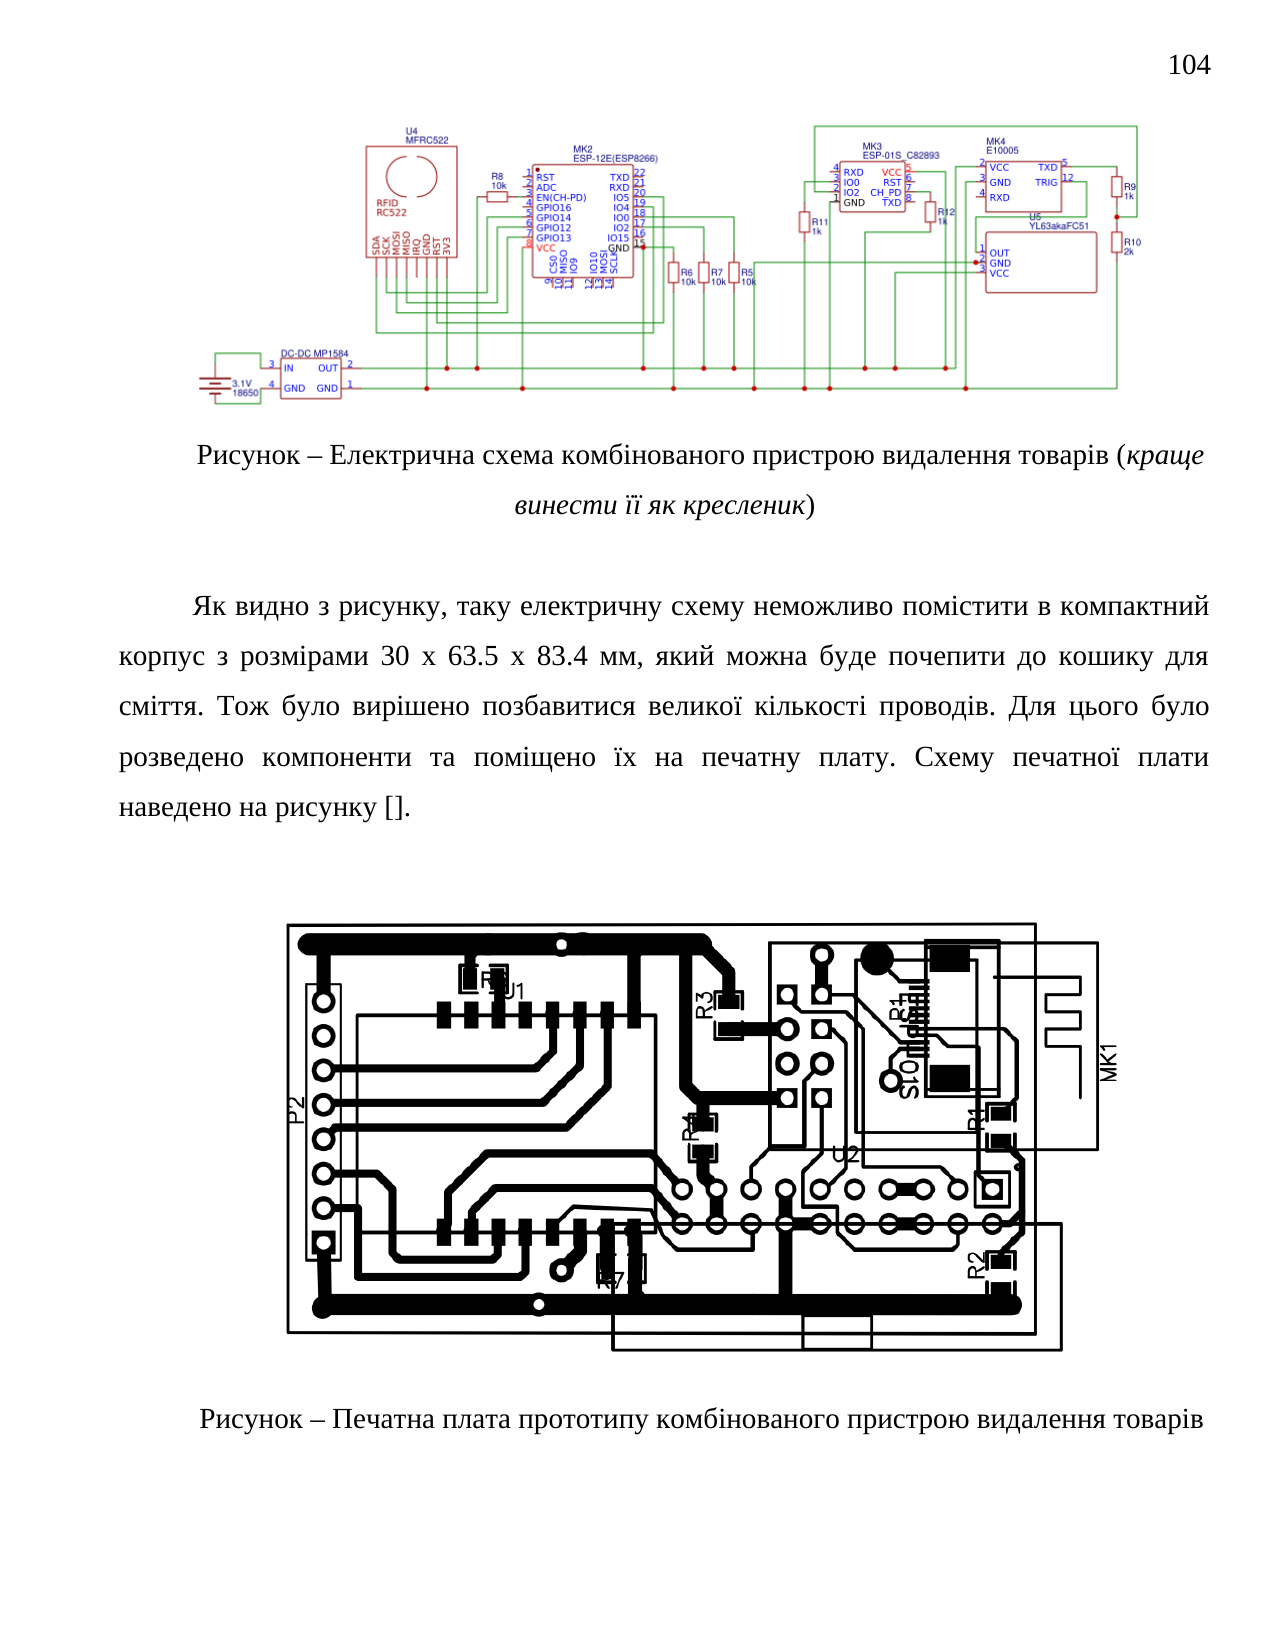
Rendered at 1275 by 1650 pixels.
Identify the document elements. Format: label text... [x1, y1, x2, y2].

text Рисунок – Печатна плата прототипу комбінованого пристрою видалення товарів [118, 1401, 1211, 1434]
picture [253, 889, 1150, 1384]
text Як видно з рисунку, таку електричну схему неможливо помістити в компактний корпус з розмірами 30 x 63.5 x 83.4 мм, який можна буде почепити до кошику для сміття. Тож було вирішено позбавитися великої кількості проводів. Для цього було розведено компоненти та поміщено їх на печатну плату. Схему печатної плати наведено на рисунку []. [118, 588, 1211, 823]
text Рисунок – Електрична схема комбінованого пристрою видалення товарів (краще винести її як кресленик) [118, 437, 1211, 521]
picture [192, 118, 1149, 421]
